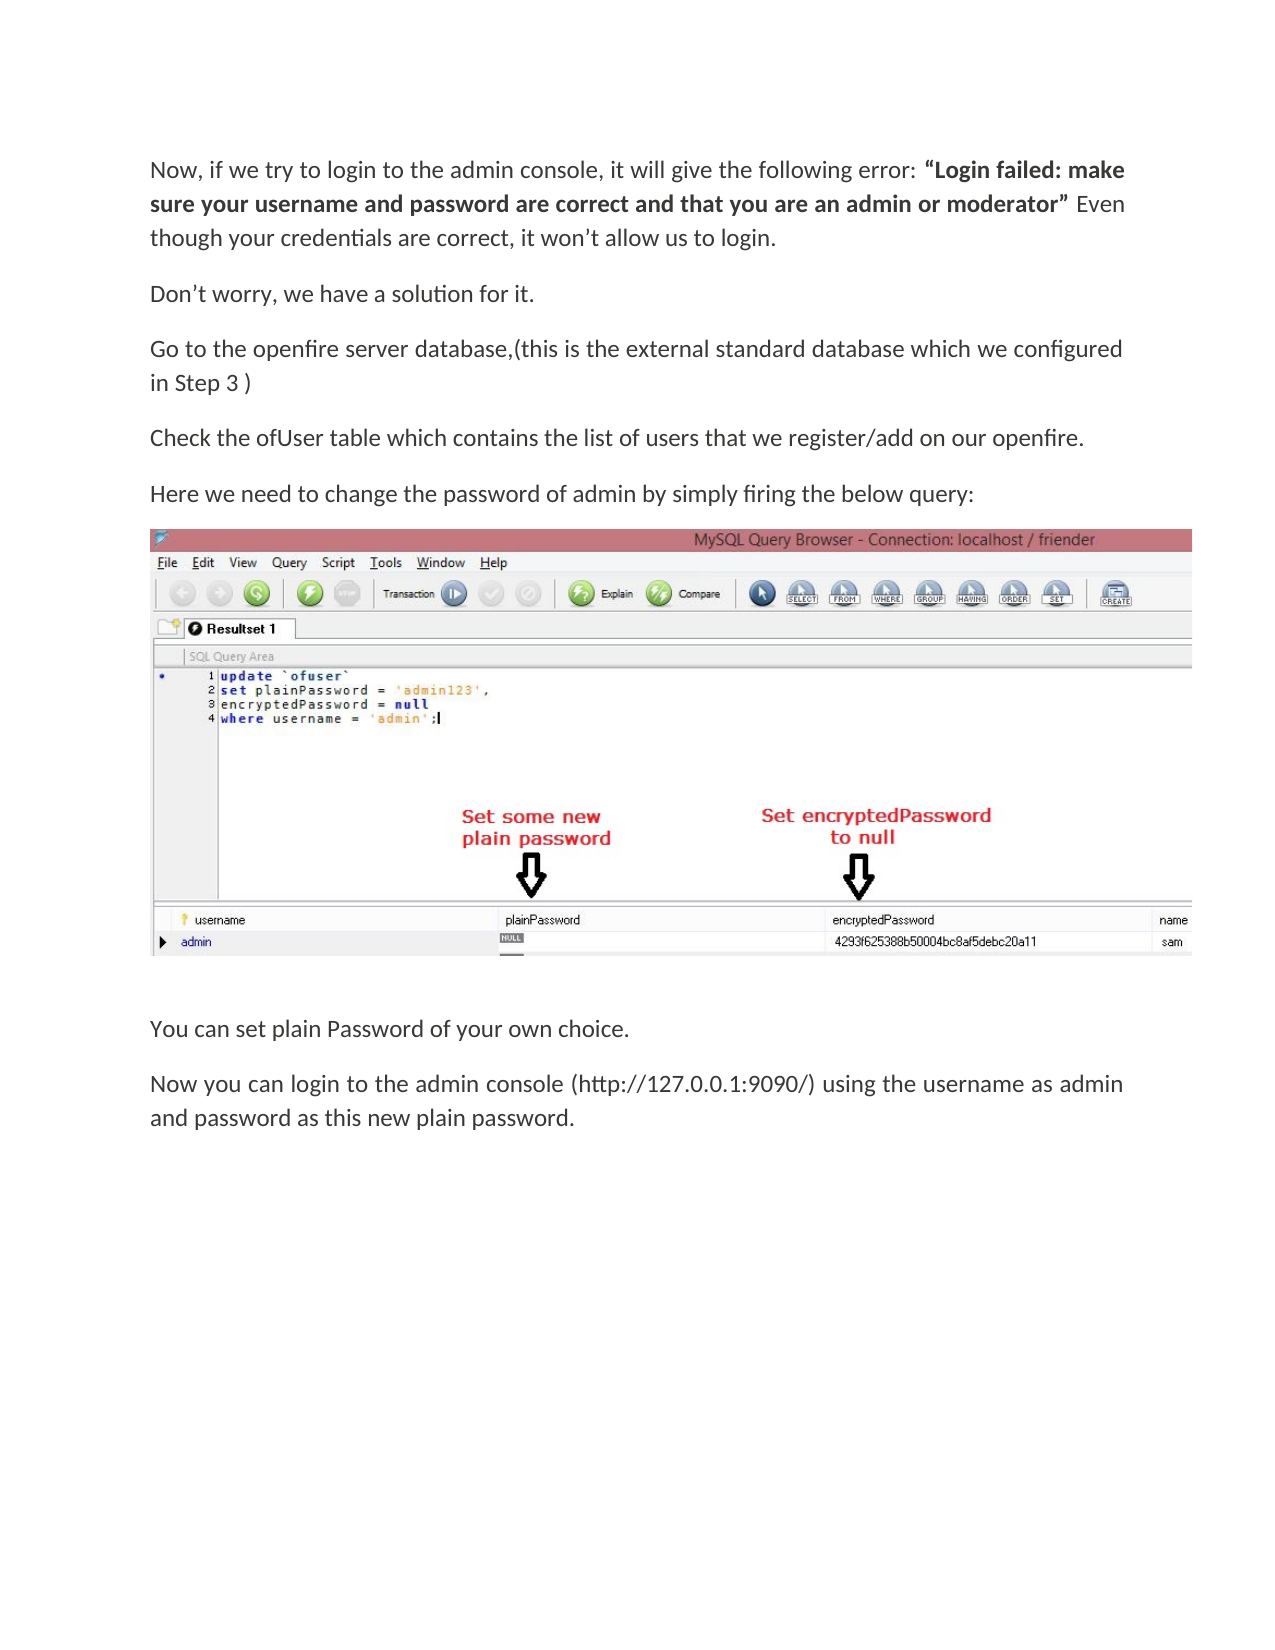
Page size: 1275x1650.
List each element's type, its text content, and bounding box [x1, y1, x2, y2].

text Now, if we try to login to the admin console, it will give the following error: “Login failed: make sure your username and password are correct and that you are an admin or moderator” Even though your credentials are correct, it won’t allow us to login. [150, 150, 1125, 253]
text You can set plain Password of your own choice. [150, 1009, 1125, 1043]
text Check the ofUser table which contains the list of users that we register/add on our openfire. [150, 419, 1125, 453]
text Go to the openfire server database,(this is the external standard database which we configured in Step 3 ) [150, 329, 1125, 398]
text Don’t worry, we have a solution for it. [150, 274, 1125, 308]
picture [150, 529, 1193, 956]
text Here we need to change the password of admin by simply firing the below query: [150, 474, 1125, 508]
text Now you can login to the admin console (http://127.0.0.1:9090/) using the username as admin and password as this new plain password. [150, 1064, 1125, 1133]
